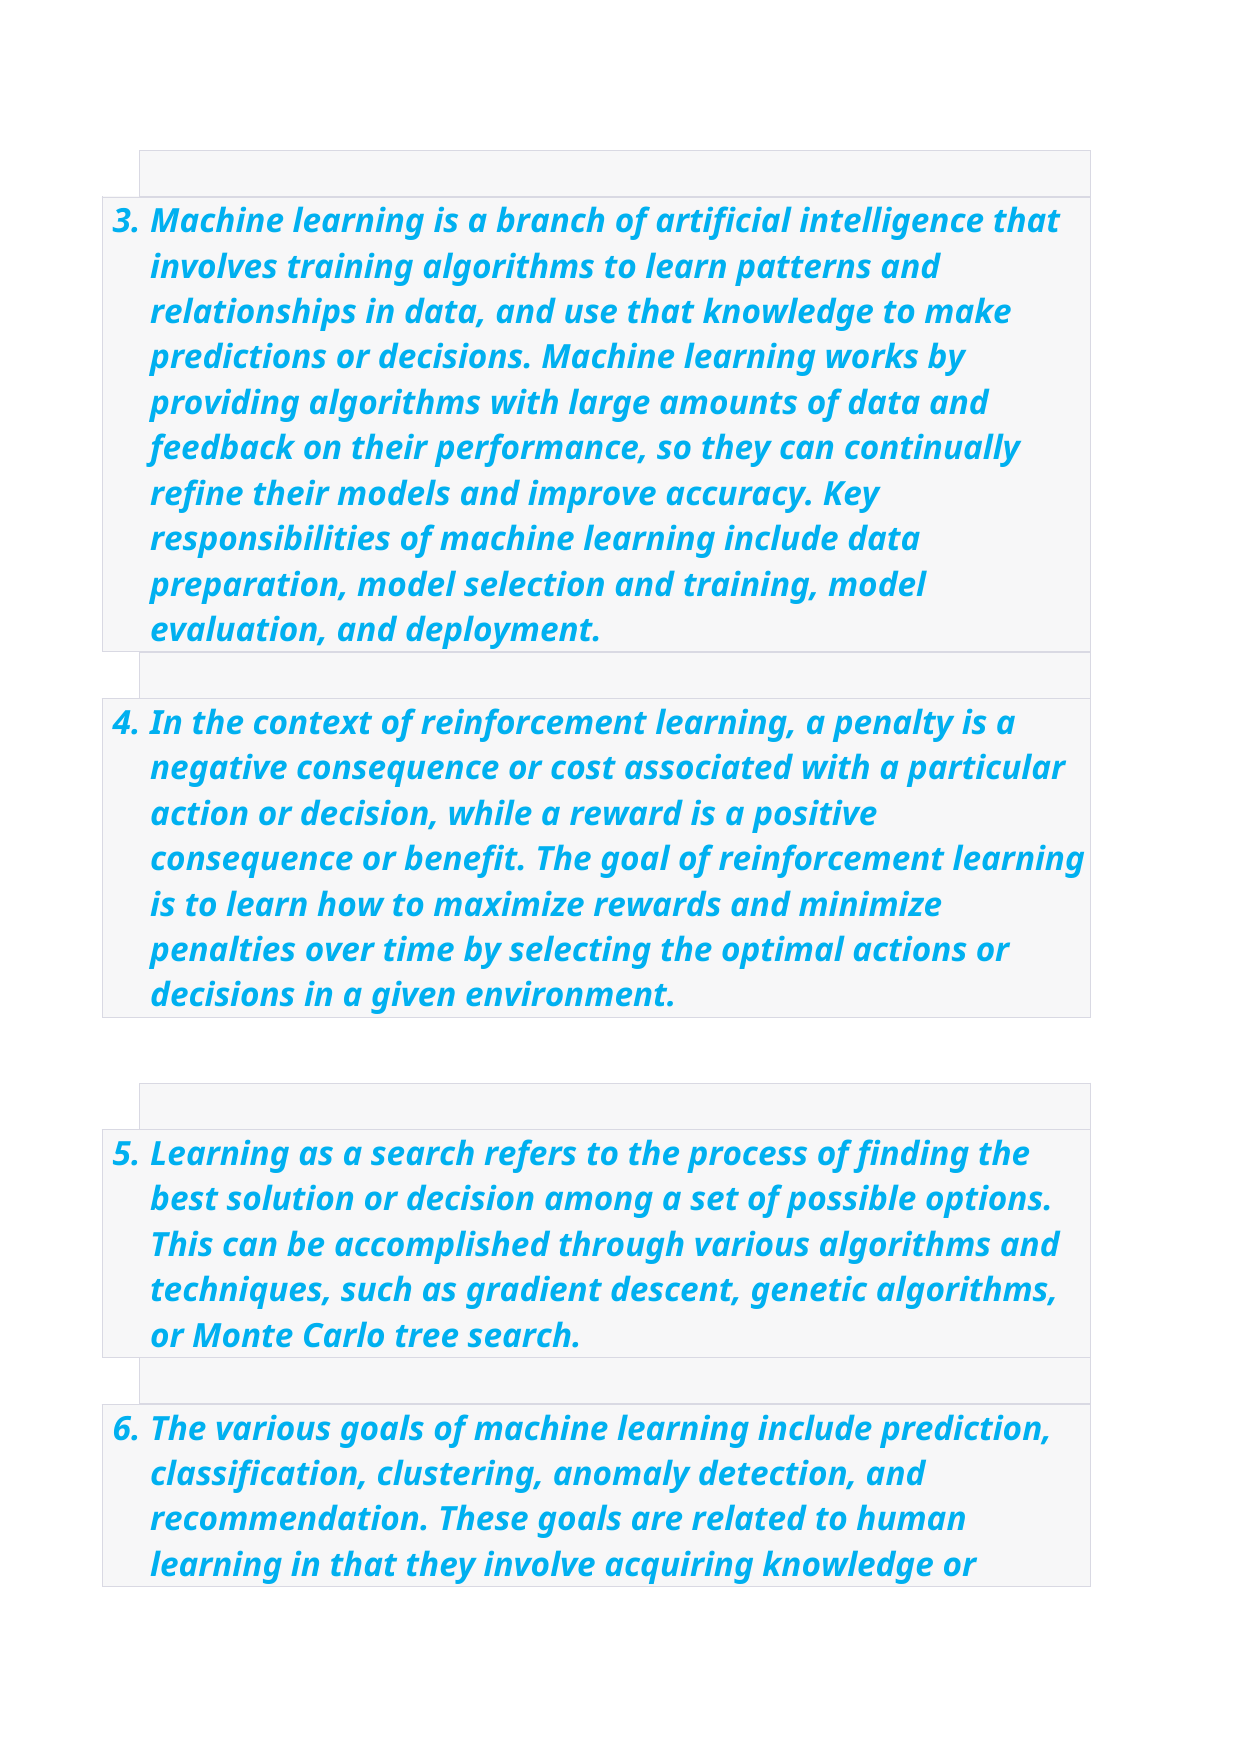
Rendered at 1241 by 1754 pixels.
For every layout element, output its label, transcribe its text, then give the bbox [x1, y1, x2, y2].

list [103, 1405, 1090, 1586]
list Machine learning is a branch of artificial intelligence that involves training algorithms to learn patterns and relationships in data, and use that knowledge to make predictions or decisions. Machine learning works by providing algorithms with large amounts of data and feedback on their performance, so they can continually refine their models and improve accuracy. Key responsibilities of machine learning include data preparation, model selection and training, model evaluation, and deployment. [103, 198, 1090, 651]
list In the context of reinforcement learning, a penalty is a negative consequence or cost associated with a particular action or decision, while a reward is a positive consequence or benefit. The goal of reinforcement learning is to learn how to maximize rewards and minimize penalties over time by selecting the optimal actions or decisions in a given environment. [103, 699, 1090, 1017]
list Learning as a search refers to the process of finding the best solution or decision among a set of possible options. This can be accomplished through various algorithms and techniques, such as gradient descent, genetic algorithms, or Monte Carlo tree search. [103, 1130, 1090, 1357]
